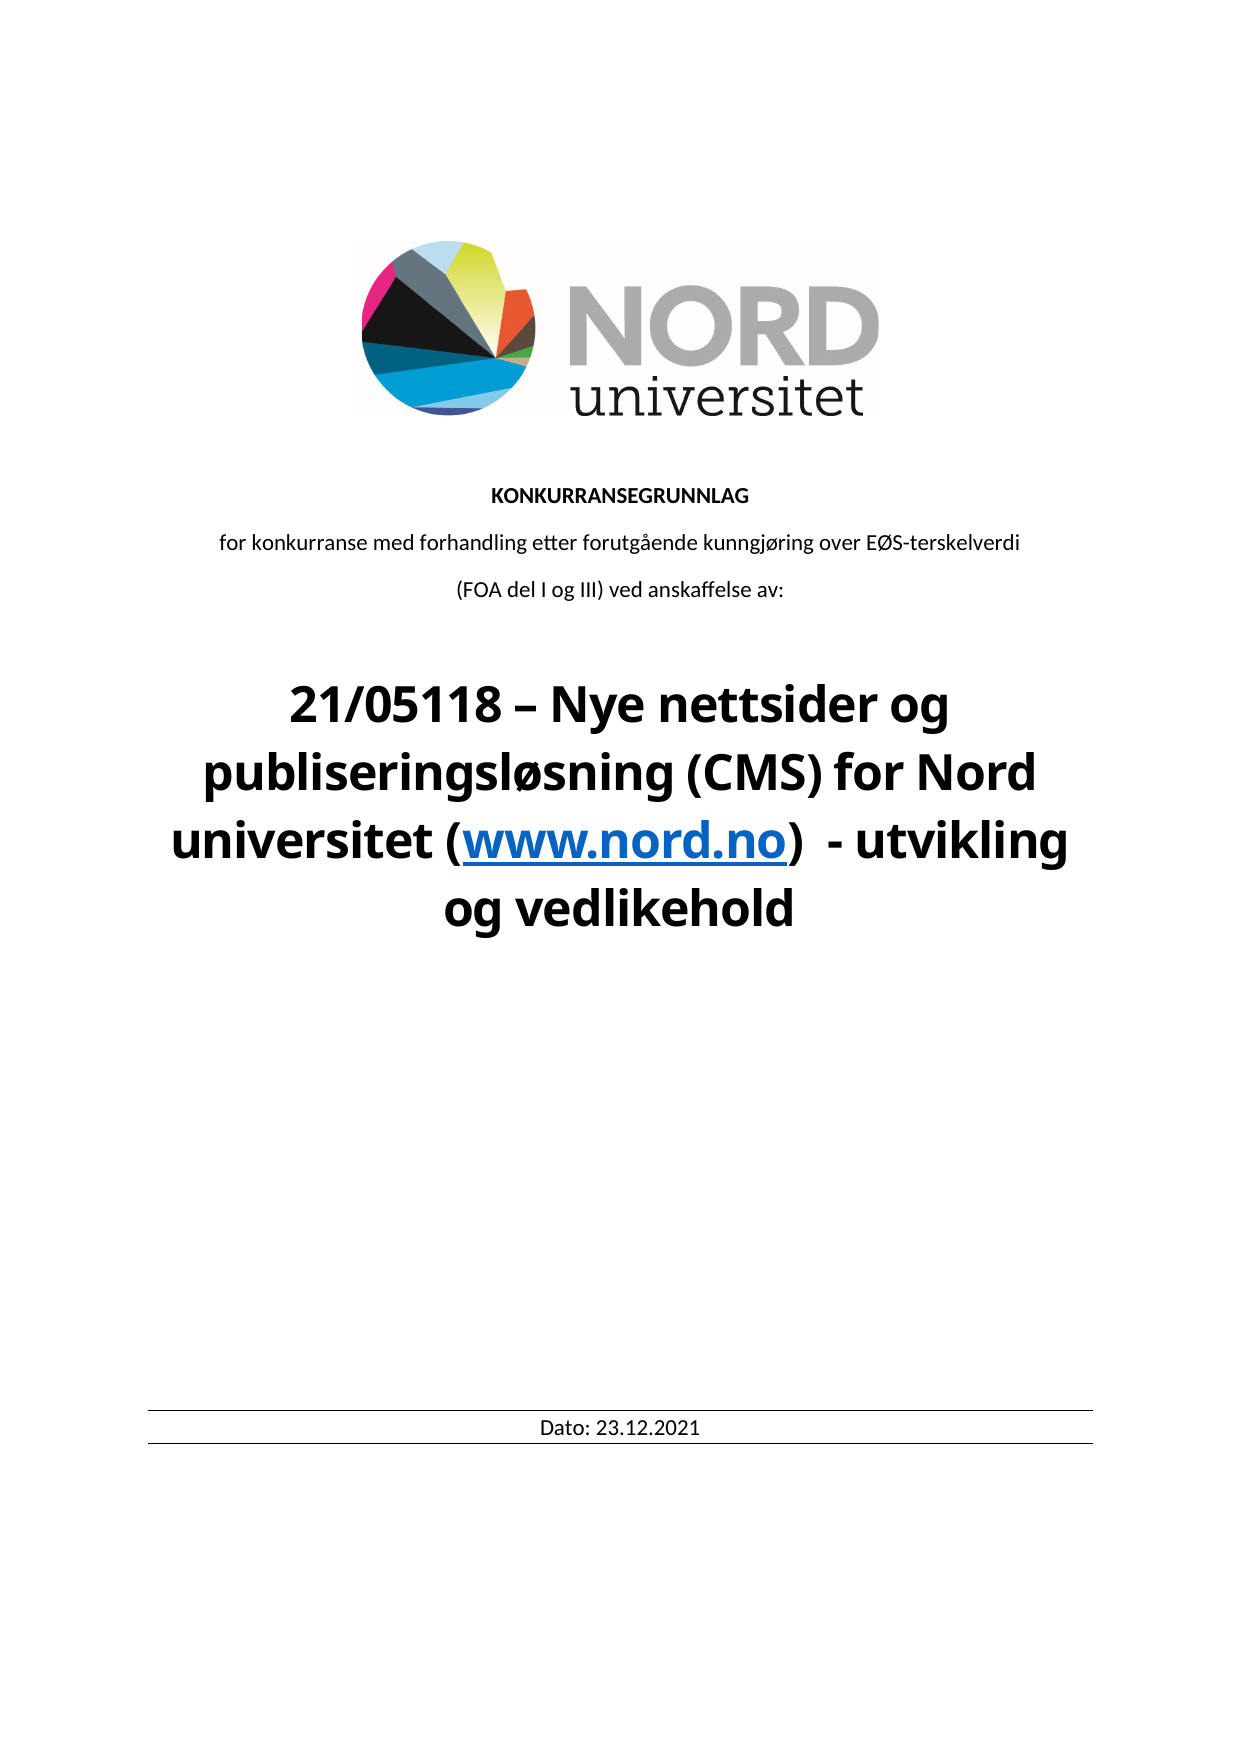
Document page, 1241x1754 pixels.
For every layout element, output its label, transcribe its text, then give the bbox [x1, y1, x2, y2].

title 21/05118 – Nye nettsider og publiseringsløsning (CMS) for Nord universitet (www.nord.no) - utvikling og vedlikehold [148, 669, 1093, 941]
text (FOA del I og III) ved anskaffelse av: [148, 575, 1093, 603]
text for konkurranse med forhandling etter forutgående kunngjøring over EØS-terskelverdi [148, 528, 1093, 556]
text KONKURRANSEGRUNNLAG [148, 481, 1093, 509]
text Dato: 23.12.2021 [148, 1411, 1093, 1443]
